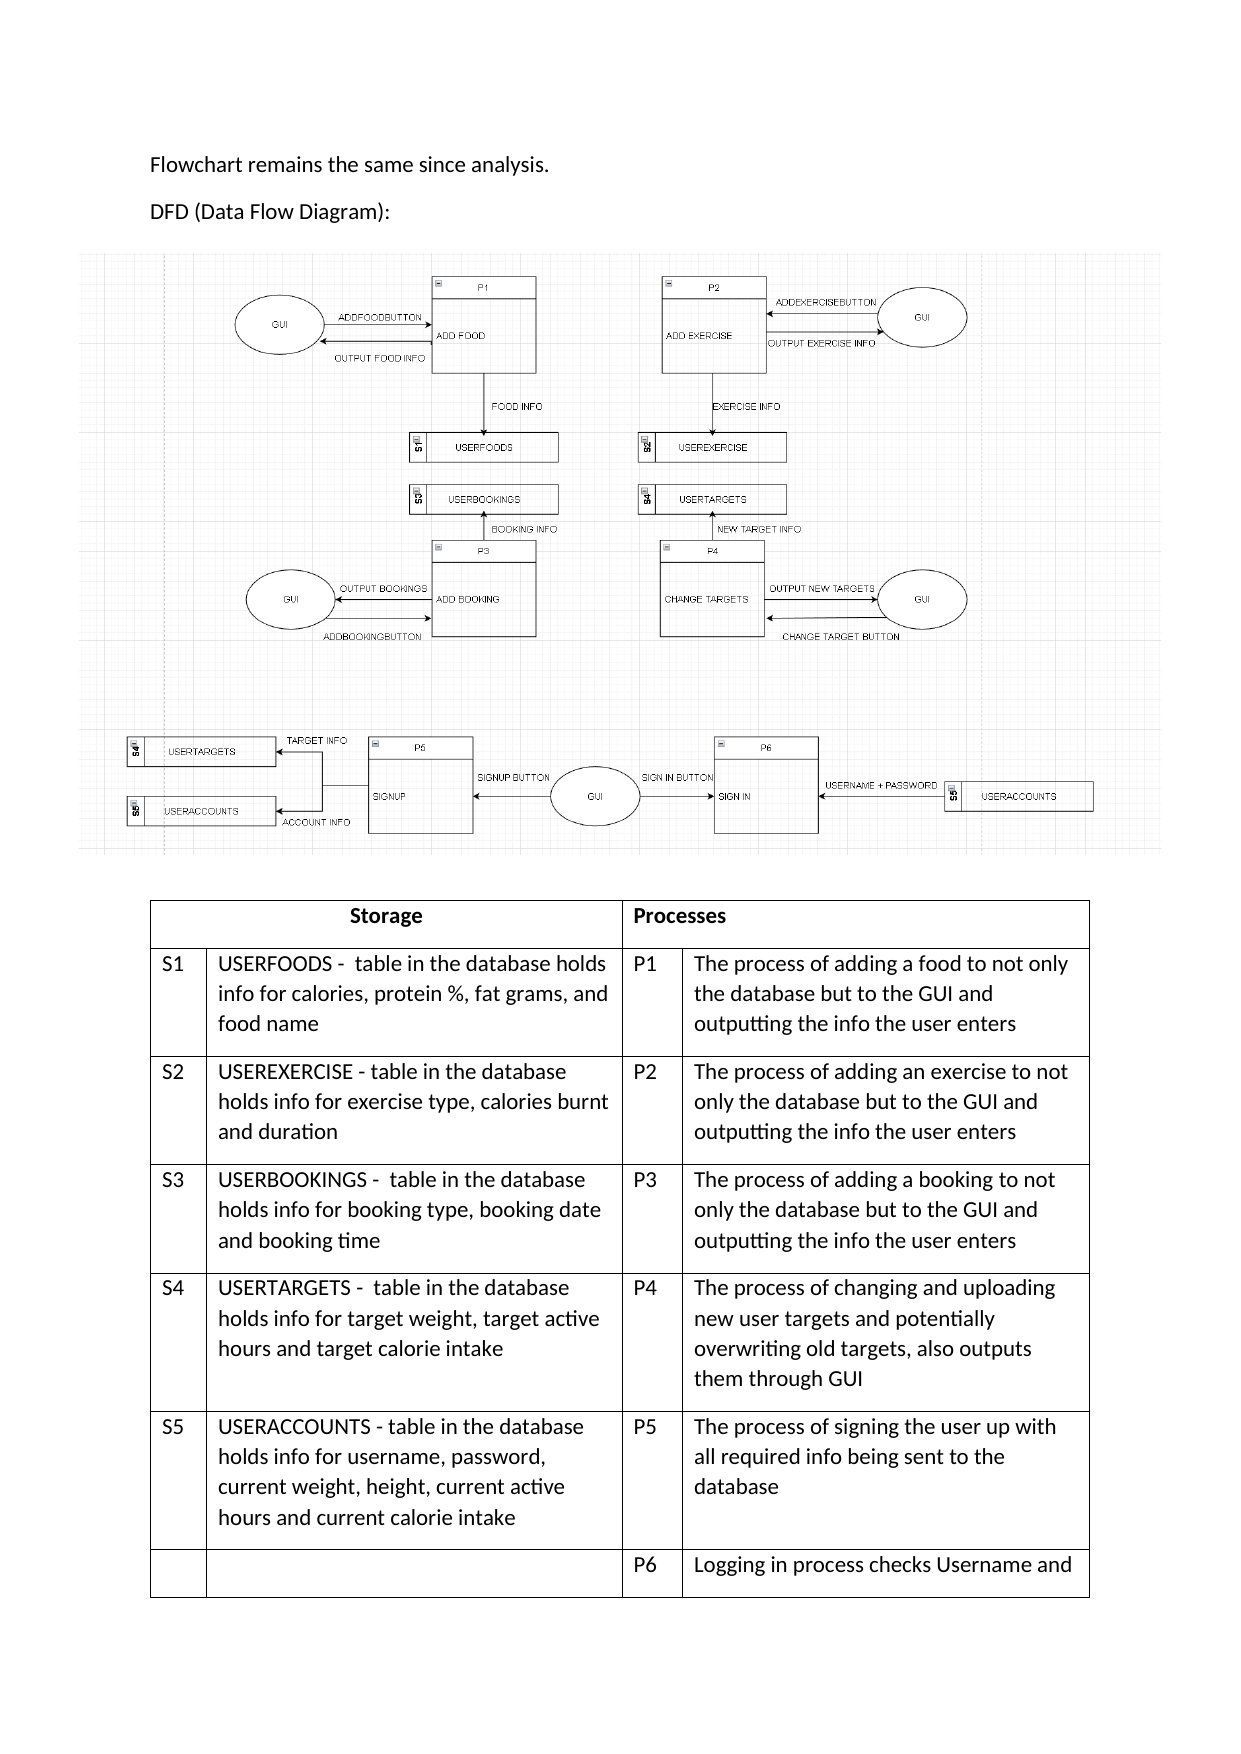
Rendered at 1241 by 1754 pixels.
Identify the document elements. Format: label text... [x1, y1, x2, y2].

table_header Storage [151, 901, 622, 948]
table_cell S5 [151, 1412, 206, 1549]
table_cell The process of signing the user up with all required info being sent to the database [683, 1412, 1089, 1549]
table_cell The process of adding a booking to not only the database but to the GUI and outputting the info the user enters [683, 1165, 1089, 1272]
table_cell P3 [623, 1165, 682, 1272]
picture [78, 253, 1162, 855]
table_cell USERFOODS - table in the database holds info for calories, protein %, fat grams, and food name [207, 949, 622, 1056]
table_cell [151, 1550, 206, 1597]
table_cell P6 [623, 1550, 682, 1597]
table_header Processes [623, 901, 1089, 948]
table_cell P2 [623, 1057, 682, 1164]
table_cell USERTARGETS - table in the database holds info for target weight, target active hours and target calorie intake [207, 1274, 622, 1411]
table_cell [207, 1550, 622, 1597]
table_cell S2 [151, 1057, 206, 1164]
table_cell P4 [623, 1274, 682, 1411]
table_cell The process of adding a food to not only the database but to the GUI and outputting the info the user enters [683, 949, 1089, 1056]
text Flowchart remains the same since analysis. [150, 150, 1090, 178]
table_cell P1 [623, 949, 682, 1056]
table_cell S4 [151, 1274, 206, 1411]
table_cell S1 [151, 949, 206, 1056]
table_cell USERACCOUNTS - table in the database holds info for username, password, current weight, height, current active hours and current calorie intake [207, 1412, 622, 1549]
table_cell S3 [151, 1165, 206, 1272]
table_cell USEREXERCISE - table in the database holds info for exercise type, calories burnt and duration [207, 1057, 622, 1164]
table_cell USERBOOKINGS - table in the database holds info for booking type, booking date and booking time [207, 1165, 622, 1272]
table_cell P5 [623, 1412, 682, 1549]
table_cell The process of changing and uploading new user targets and potentially overwriting old targets, also outputs them through GUI [683, 1274, 1089, 1411]
text DFD (Data Flow Diagram): [150, 197, 1090, 225]
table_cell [683, 1550, 1089, 1597]
table_cell The process of adding an exercise to not only the database but to the GUI and outputting the info the user enters [683, 1057, 1089, 1164]
